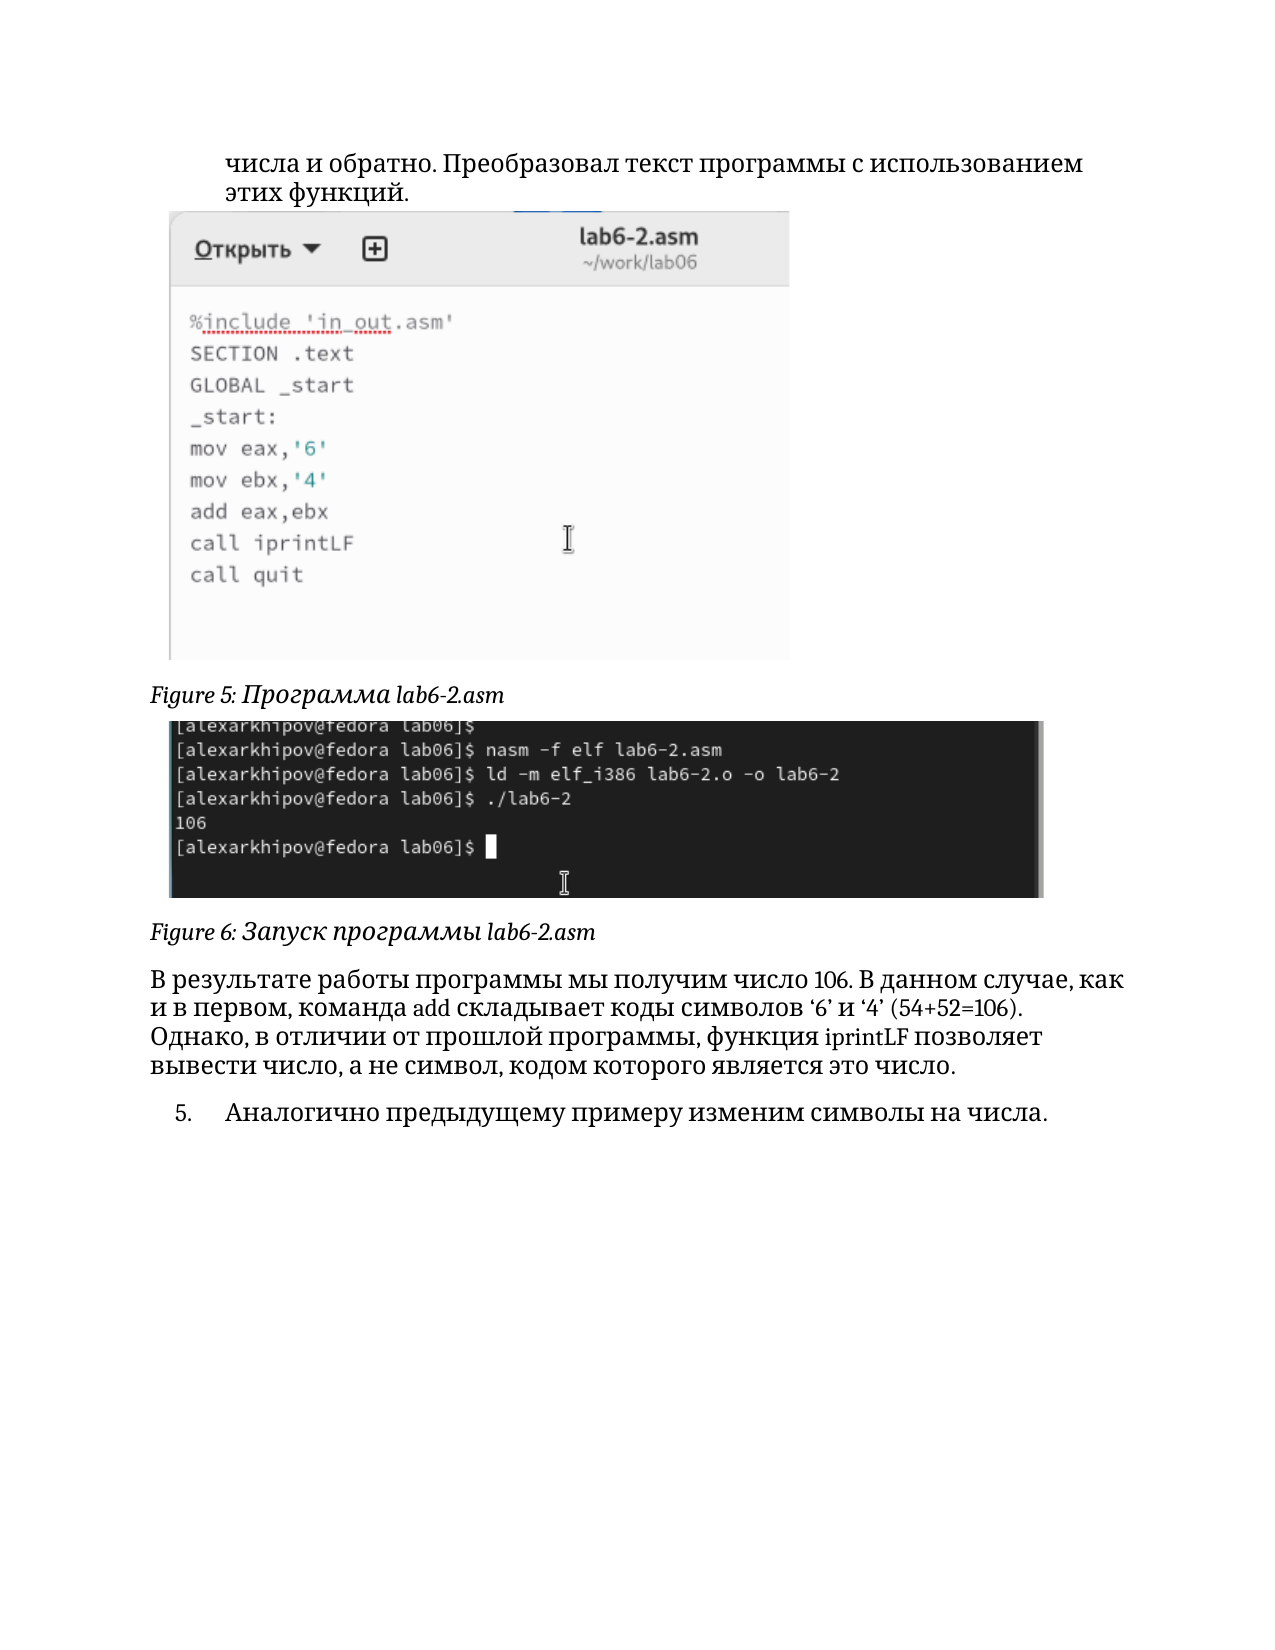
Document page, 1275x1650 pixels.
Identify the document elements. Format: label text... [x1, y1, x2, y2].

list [175, 150, 1125, 207]
list Аналогично предыдущему примеру изменим символы на числа. [175, 1099, 1125, 1128]
text В результате работы программы мы получим число 106. В данном случае, как и в первом, команда add складывает коды символов ‘6’ и ‘4’ (54+52=106). Однако, в отличии от прошлой программы, функция iprintLF позволяет вывести число, а не символ, кодом которого является это число. [150, 966, 1125, 1081]
text Figure 5: Программа lab6-2.asm [150, 681, 1125, 709]
picture [168, 721, 1044, 898]
picture [168, 211, 790, 660]
text Figure 6: Запуск программы lab6-2.asm [150, 918, 1125, 947]
